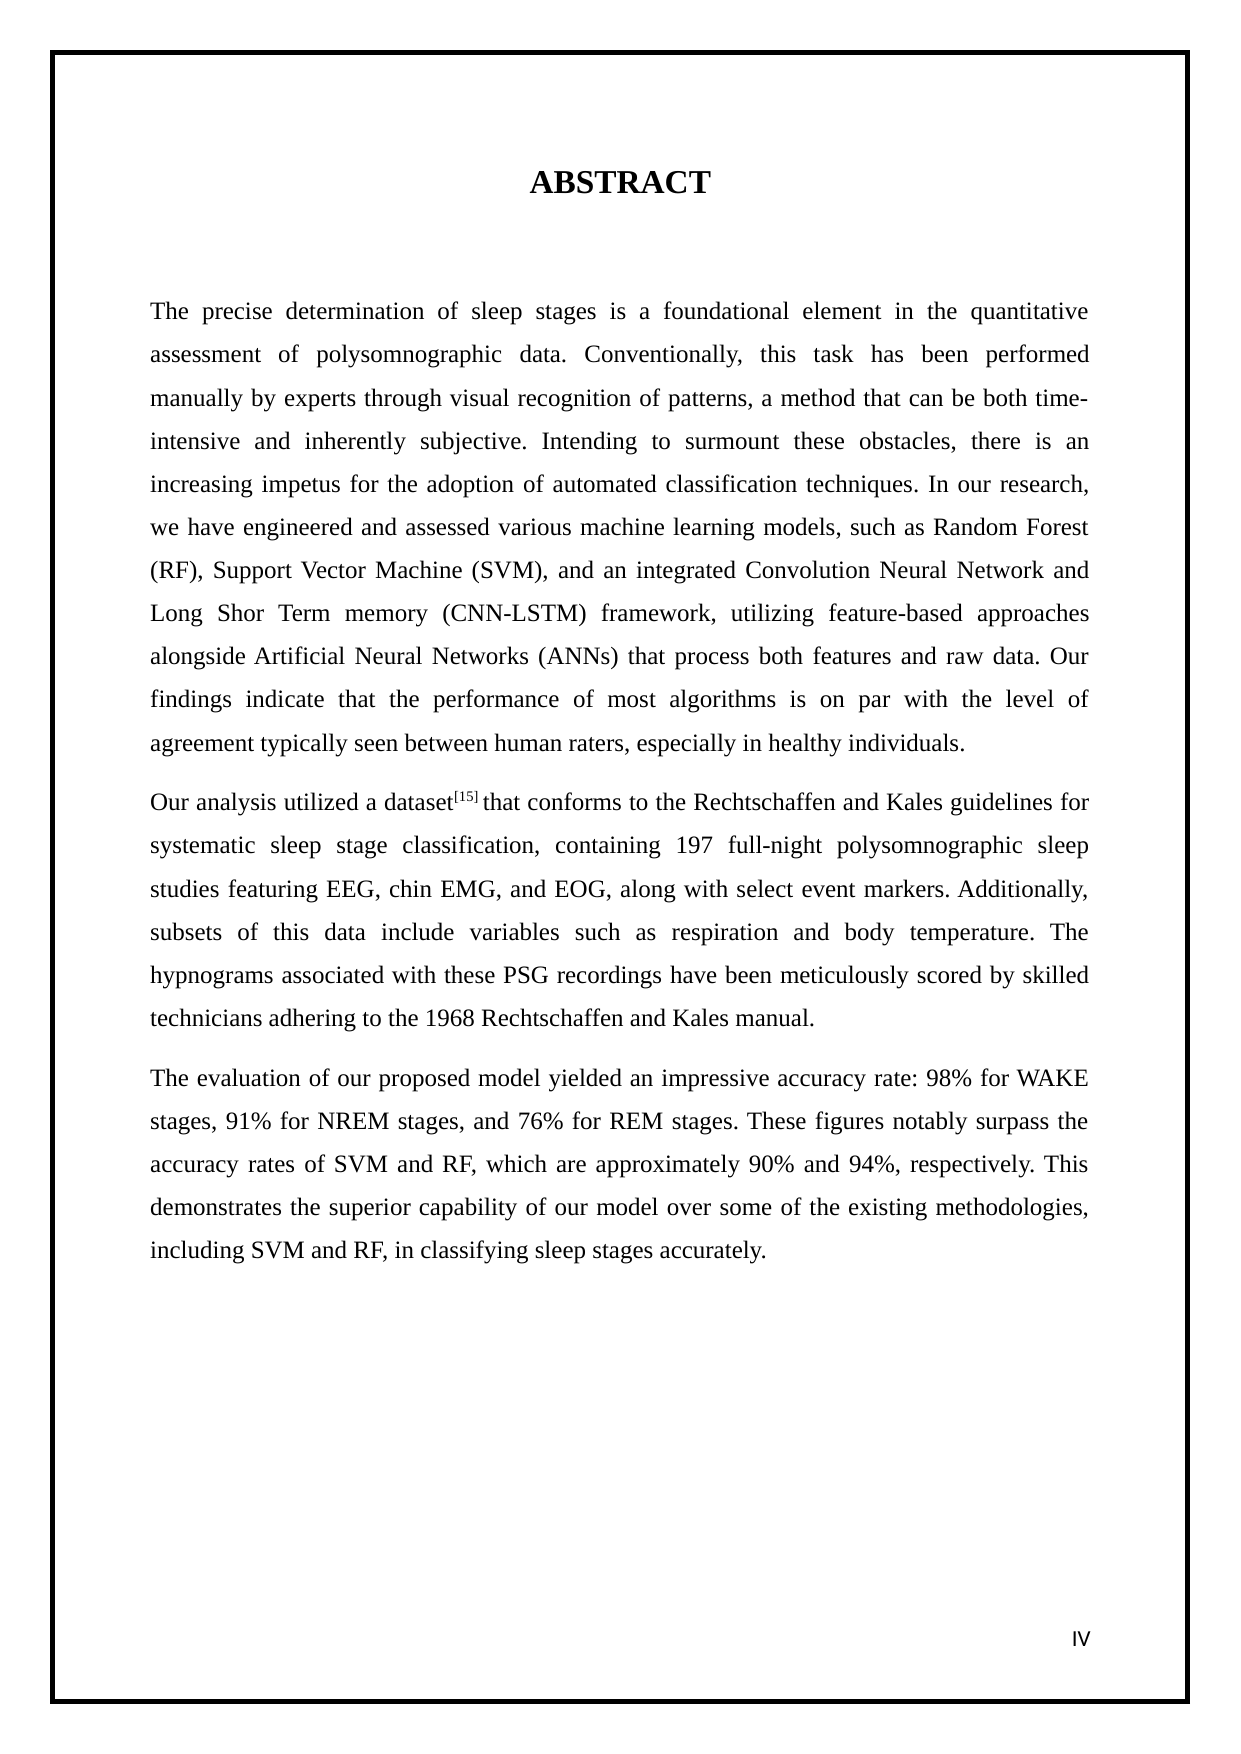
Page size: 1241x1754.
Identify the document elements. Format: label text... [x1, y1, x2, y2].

text The precise determination of sleep stages is a foundational element in the quantitative assessment of polysomnographic data. Conventionally, this task has been performed manually by experts through visual recognition of patterns, a method that can be both time-intensive and inherently subjective. Intending to surmount these obstacles, there is an increasing impetus for the adoption of automated classification techniques. In our research, we have engineered and assessed various machine learning models, such as Random Forest (RF), Support Vector Machine (SVM), and an integrated Convolution Neural Network and Long Shor Term memory (CNN-LSTM) framework, utilizing feature-based approaches alongside Artificial Neural Networks (ANNs) that process both features and raw data. Our findings indicate that the performance of most algorithms is on par with the level of agreement typically seen between human raters, especially in healthy individuals. [150, 296, 1090, 756]
text Our analysis utilized a dataset[15] that conforms to the Rechtschaffen and Kales guidelines for systematic sleep stage classification, containing 197 full-night polysomnographic sleep studies featuring EEG, chin EMG, and EOG, along with select event markers. Additionally, subsets of this data include variables such as respiration and body temperature. The hypnograms associated with these PSG recordings have been meticulously scored by skilled technicians adhering to the 1968 Rechtschaffen and Kales manual. [150, 787, 1090, 1032]
text The evaluation of our proposed model yielded an impressive accuracy rate: 98% for WAKE stages, 91% for NREM stages, and 76% for REM stages. These figures notably surpass the accuracy rates of SVM and RF, which are approximately 90% and 94%, respectively. This demonstrates the superior capability of our model over some of the existing methodologies, including SVM and RF, in classifying sleep stages accurately. [150, 1063, 1090, 1264]
text ABSTRACT [150, 162, 1090, 201]
